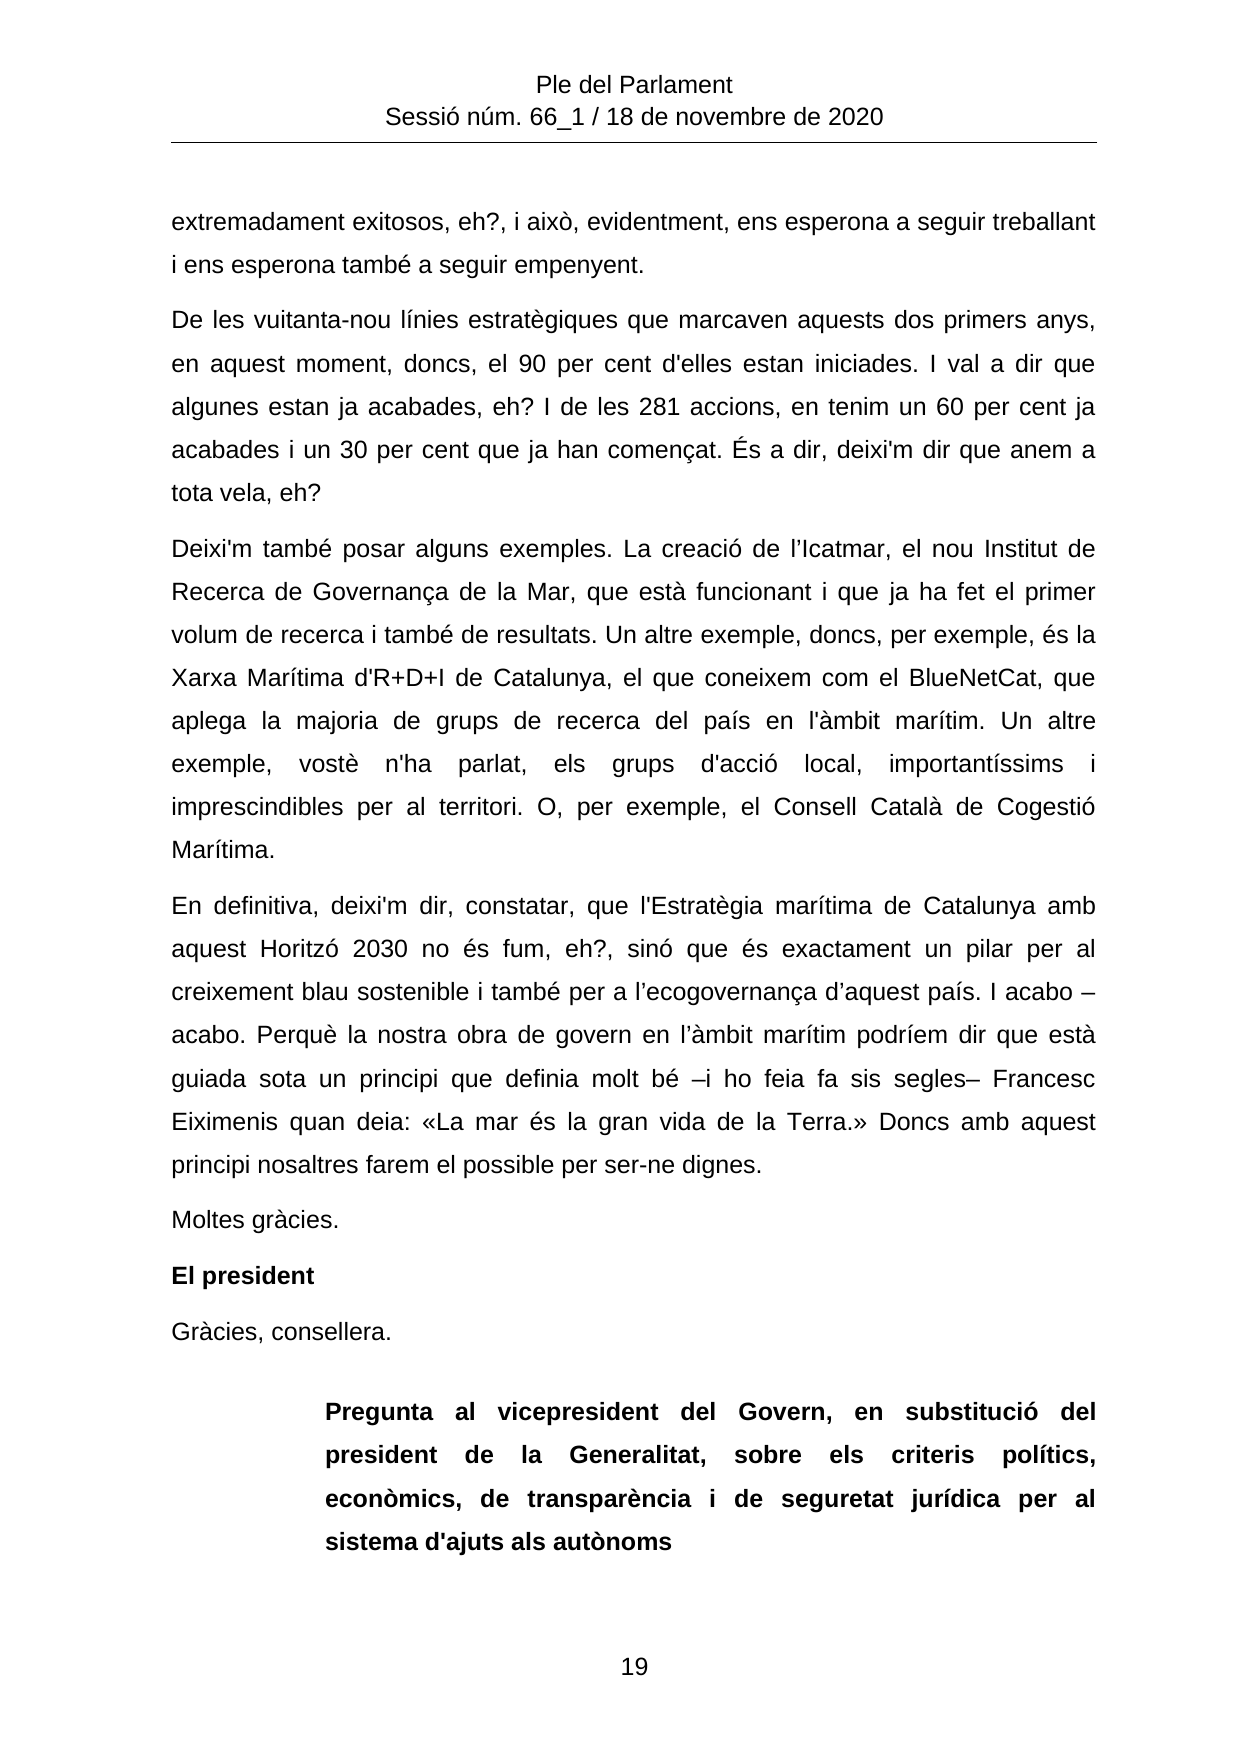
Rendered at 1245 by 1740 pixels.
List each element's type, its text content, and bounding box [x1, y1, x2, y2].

text Gràcies, consellera. [171, 1317, 1097, 1346]
text Moltes gràcies. [171, 1206, 1097, 1234]
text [171, 207, 1097, 279]
text El president [171, 1261, 1097, 1290]
text Deixi'm també posar alguns exemples. La creació de l’Icatmar, el nou Institut de Recerca de Governança de la Mar, que està funcionant i que ja ha fet el primer volum de recerca i també de resultats. Un altre exemple, doncs, per exemple, és la Xarxa Marítima d'R+D+I de Catalunya, el que coneixem com el BlueNetCat, que aplega la majoria de grups de recerca del país en l'àmbit marítim. Un altre exemple, vostè n'ha parlat, els grups d'acció local, importantíssims i imprescindibles per al territori. O, per exemple, el Consell Català de Cogestió Marítima. [171, 534, 1097, 864]
text De les vuitanta-nou línies estratègiques que marcaven aquests dos primers anys, en aquest moment, doncs, el 90 per cent d'elles estan iniciades. I val a dir que algunes estan ja acabades, eh? I de les 281 accions, en tenim un 60 per cent ja acabades i un 30 per cent que ja han començat. És a dir, deixi'm dir que anem a tota vela, eh? [171, 306, 1097, 507]
text En definitiva, deixi'm dir, constatar, que l'Estratègia marítima de Catalunya amb aquest Horitzó 2030 no és fum, eh?, sinó que és exactament un pilar per al creixement blau sostenible i també per a l’ecogovernança d’aquest país. I acabo –acabo. Perquè la nostra obra de govern en l’àmbit marítim podríem dir que està guiada sota un principi que definia molt bé –i ho feia fa sis segles– Francesc Eiximenis quan deia: «La mar és la gran vida de la Terra.» Doncs amb aquest principi nosaltres farem el possible per ser-ne dignes. [171, 891, 1097, 1179]
text Pregunta al vicepresident del Govern, en substitució del president de la Generalitat, sobre els criteris polítics, econòmics, de transparència i de seguretat jurídica per al sistema d'ajuts als autònoms [325, 1397, 1097, 1556]
